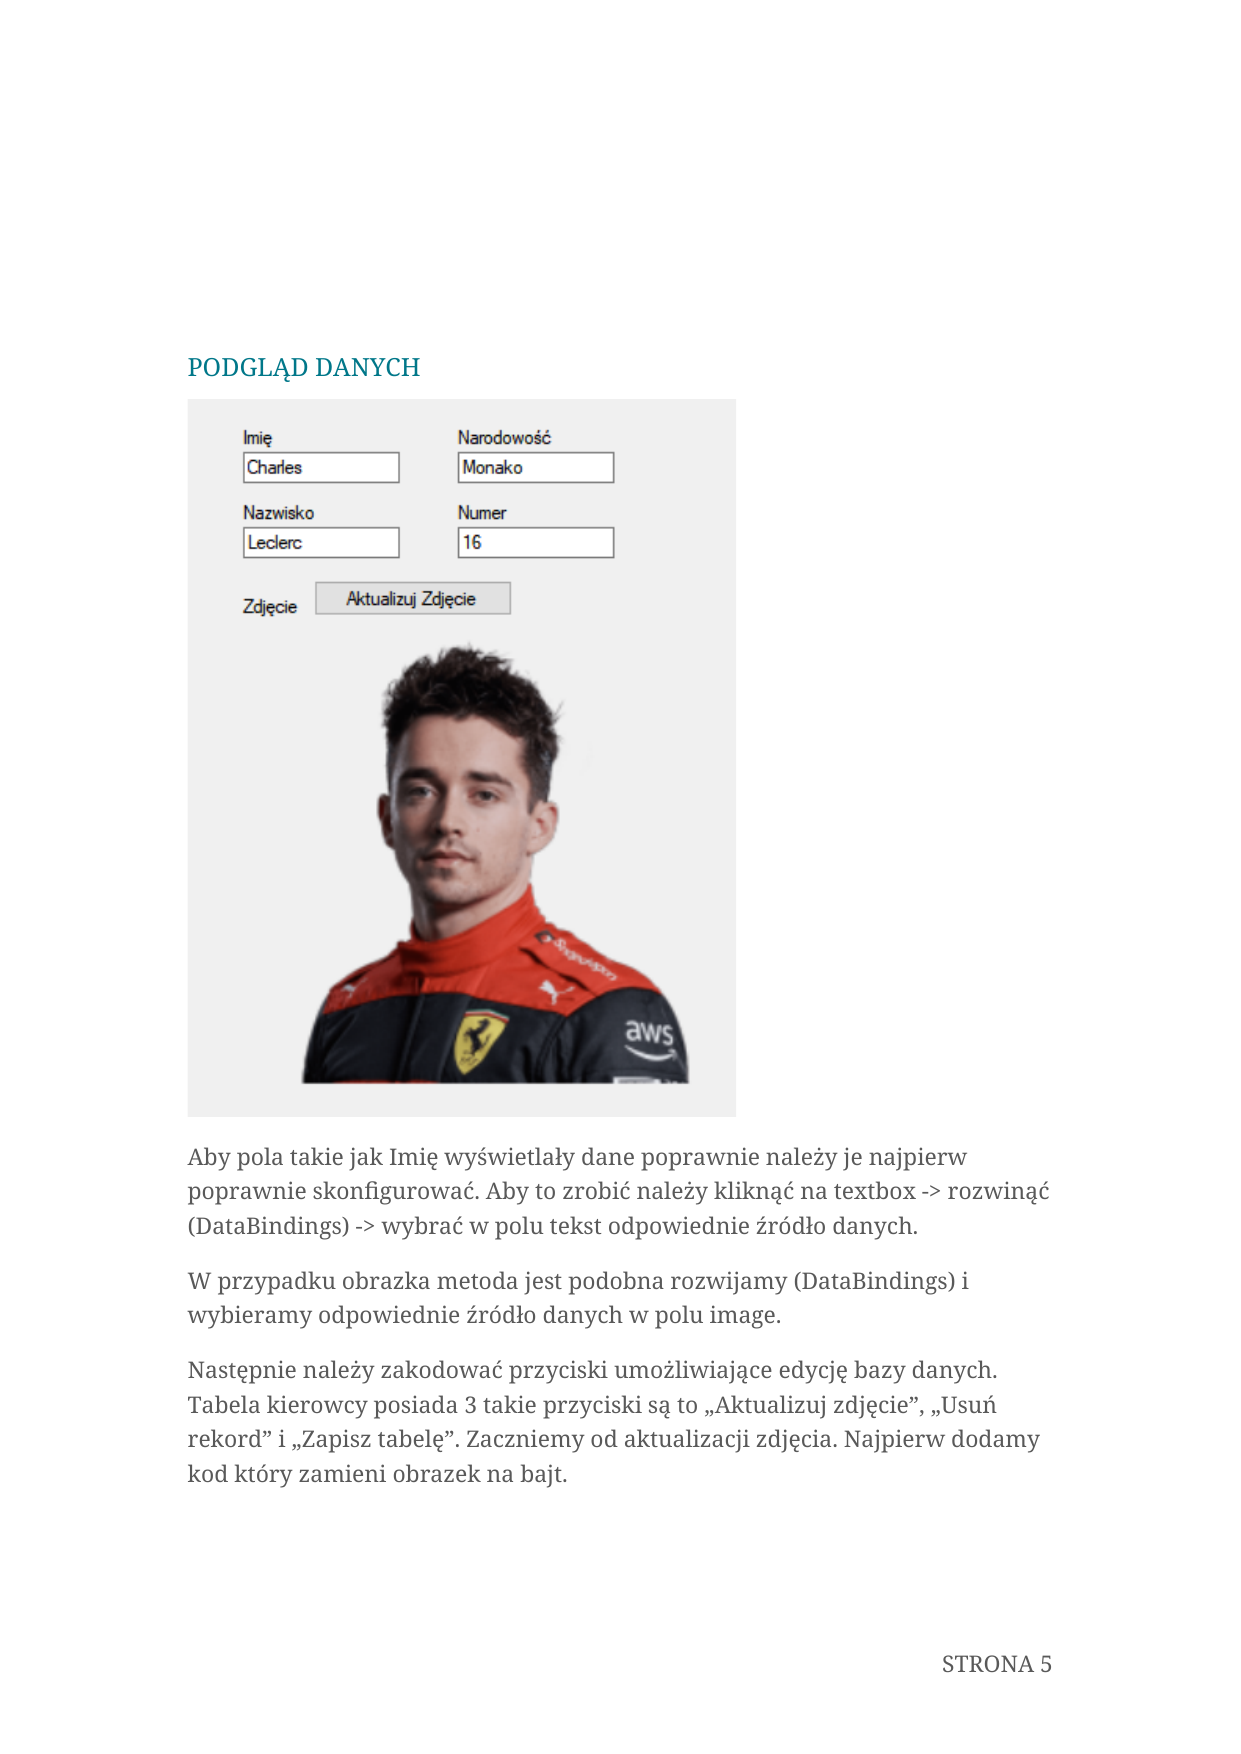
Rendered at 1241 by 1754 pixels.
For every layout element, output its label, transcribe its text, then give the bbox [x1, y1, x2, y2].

text Aby pola takie jak Imię wyświetlały dane poprawnie należy je najpierw poprawnie skonfigurować. Aby to zrobić należy kliknąć na textbox -> rozwinąć (DataBindings) -> wybrać w polu tekst odpowiednie źródło danych. [187, 1141, 1053, 1241]
text Następnie należy zakodować przyciski umożliwiające edycję bazy danych. Tabela kierowcy posiada 3 takie przyciski są to „Aktualizuj zdjęcie”, „Usuń rekord” i „Zapisz tabelę”. Zaczniemy od aktualizacji zdjęcia. Najpierw dodamy kod który zamieni obrazek na bajt. [187, 1354, 1053, 1489]
subtitle Podgląd danych [187, 350, 1053, 384]
text W przypadku obrazka metoda jest podobna rozwijamy (DataBindings) i wybieramy odpowiednie źródło danych w polu image. [187, 1265, 1053, 1331]
picture [187, 399, 737, 1117]
